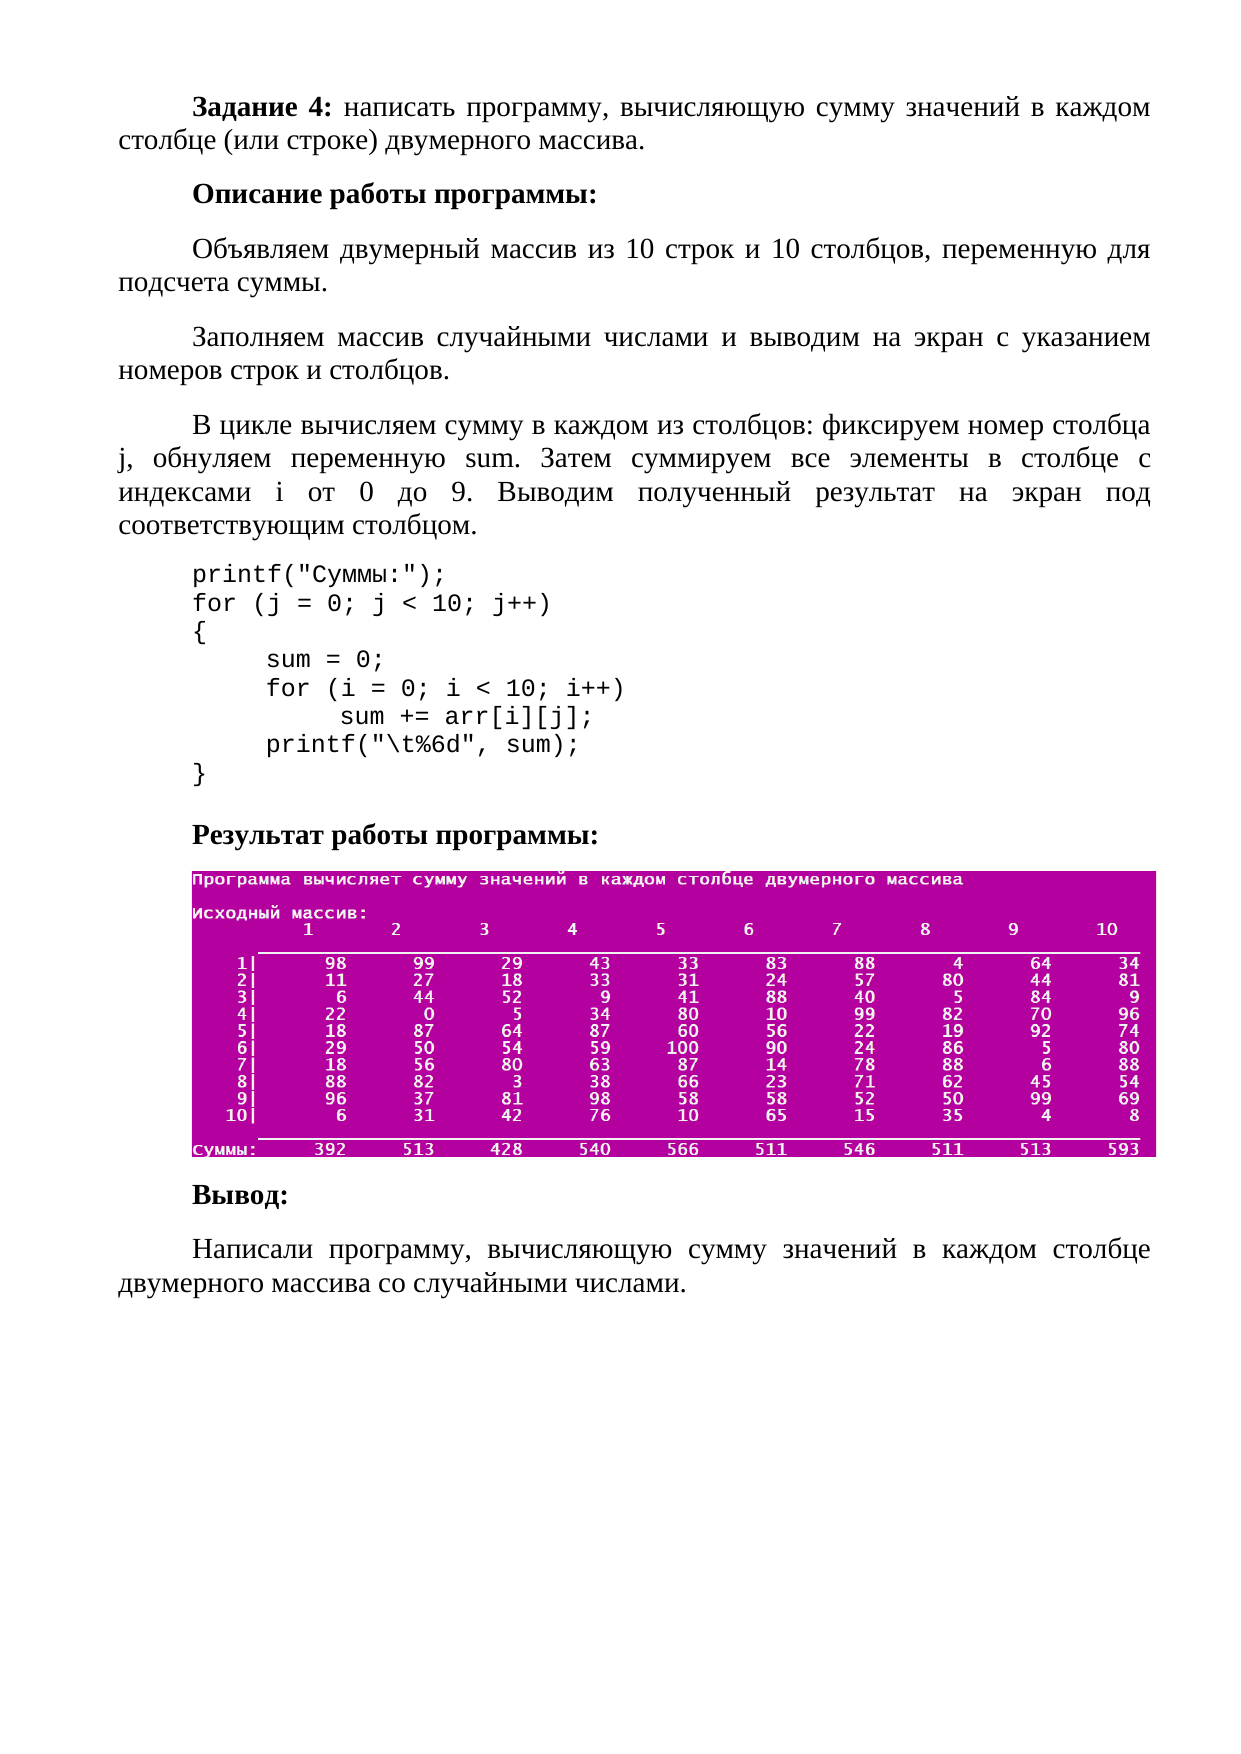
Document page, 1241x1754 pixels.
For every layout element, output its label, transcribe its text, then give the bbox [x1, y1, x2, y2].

text sum = 0; [266, 647, 1152, 675]
text Описание работы программы: [118, 177, 1152, 210]
picture [191, 871, 1157, 1157]
text Написали программу, вычисляющую сумму значений в каждом столбце двумерного массива со случайными числами. [118, 1232, 1152, 1299]
text Результат работы программы: [192, 817, 1152, 850]
text Заполняем массив случайными числами и выводим на экран с указанием номеров строк и столбцов. [118, 319, 1152, 386]
text В цикле вычисляем сумму в каждом из столбцов: фиксируем номер столбца j, обнуляем переменную sum. Затем суммируем все элементы в столбце с индексами i от 0 до 9. Выводим полученный результат на экран под соответствующим столбцом. [118, 407, 1152, 541]
text } [192, 760, 1152, 788]
text for (j = 0; j < 10; j++) [192, 590, 1152, 618]
text Задание 4: написать программу, вычисляющую сумму значений в каждом столбце (или строке) двумерного массива. [118, 89, 1152, 156]
text printf("\t%6d", sum); [266, 732, 1152, 760]
text { [192, 618, 1152, 647]
text for (i = 0; i < 10; i++) [266, 675, 1152, 703]
text printf("Cуммы:"); [192, 562, 1152, 590]
text sum += arr[i][j]; [266, 703, 1152, 732]
text Вывод: [118, 1177, 1152, 1211]
text Объявляем двумерный массив из 10 строк и 10 столбцов, переменную для подсчета суммы. [118, 231, 1152, 298]
